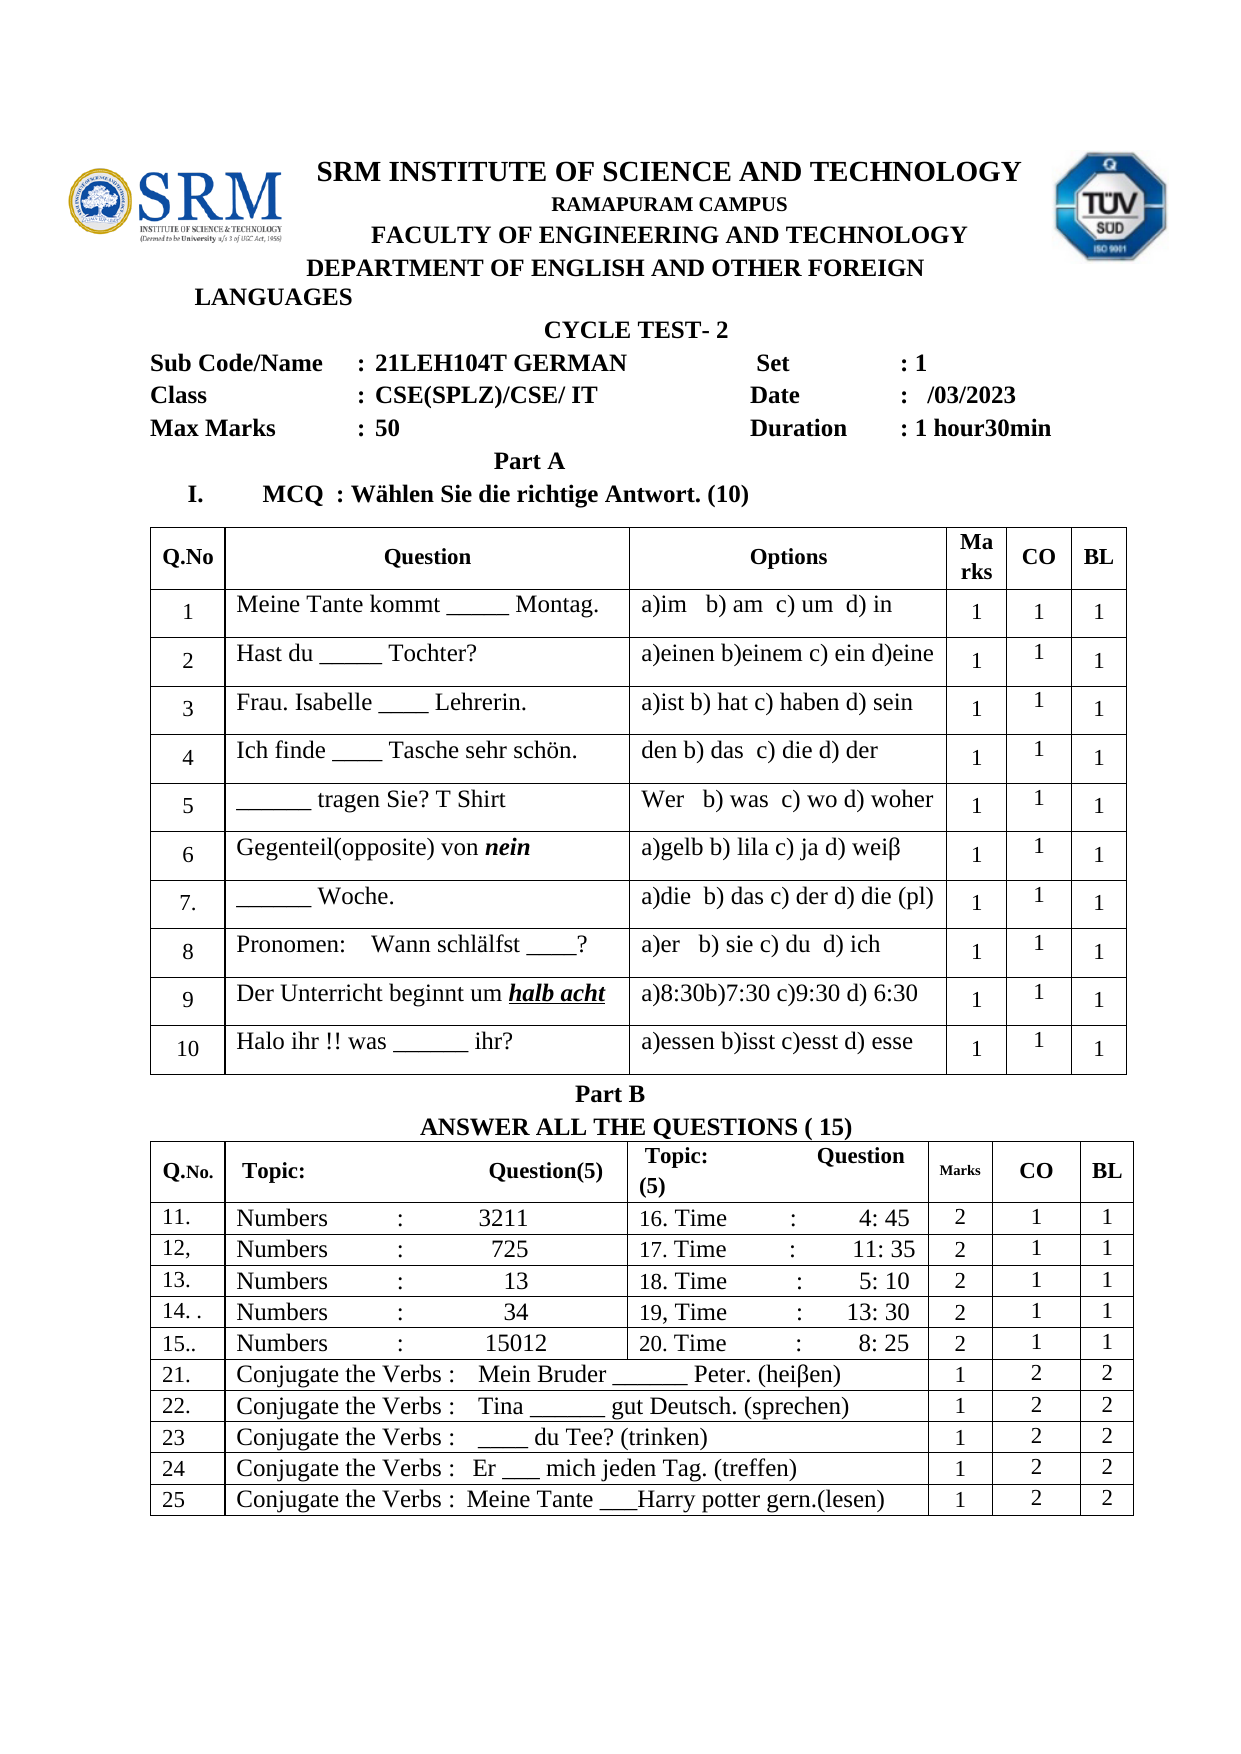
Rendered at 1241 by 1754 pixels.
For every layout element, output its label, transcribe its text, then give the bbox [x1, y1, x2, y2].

text Part A [150, 446, 1122, 475]
table_cell Numbers : 3211 [226, 1203, 627, 1233]
table_cell 25 [151, 1485, 224, 1515]
text RAMAPURAM CAMPUS [288, 192, 1051, 216]
table_cell 2 [929, 1297, 992, 1327]
table_cell 24 [151, 1453, 224, 1483]
table_cell 1 [1072, 832, 1126, 880]
table_cell 12, [151, 1235, 224, 1265]
table_cell 1 [1072, 735, 1126, 783]
table_cell 1 [1007, 590, 1071, 637]
table_header CO [1007, 528, 1071, 588]
table_cell 1 [947, 881, 1006, 928]
table_cell 1 [1007, 1026, 1071, 1074]
table_cell a)8:30b)7:30 c)9:30 d) 6:30 [630, 978, 946, 1025]
table_cell 1 [929, 1360, 992, 1390]
table_cell a)die b) das c) der d) die (pl) [630, 881, 946, 928]
table_cell 1 [947, 1026, 1006, 1074]
table_header BL [1072, 528, 1126, 588]
table_cell 17. Time : 11: 35 [628, 1235, 928, 1265]
text SRM INSTITUTE OF SCIENCE AND TECHNOLOGY [288, 154, 1051, 188]
table_cell Numbers : 15012 [226, 1328, 627, 1358]
table_cell 2 [929, 1203, 992, 1233]
table_cell 1 [1081, 1203, 1133, 1233]
table_cell 1 [993, 1235, 1080, 1265]
text DEPARTMENT OF ENGLISH AND OTHER FOREIGN LANGUAGES [150, 253, 1122, 311]
table_cell 1 [1007, 687, 1071, 734]
table_cell a)gelb b) lila c) ja d) weiβ [630, 832, 946, 880]
table_cell 2 [1081, 1391, 1133, 1421]
table_header Topic: Question (5) [628, 1142, 928, 1202]
table_cell 1 [1007, 735, 1071, 783]
table_header CO [993, 1142, 1080, 1202]
text Max Marks : 50 Duration : 1 hour30min [150, 413, 1122, 442]
list MCQ : Wählen Sie die richtige Antwort. (10) [187, 479, 1122, 508]
table_cell 1 [1081, 1328, 1133, 1358]
table_cell 1 [151, 590, 224, 637]
table_header BL [1081, 1142, 1133, 1202]
table_cell 1 [1081, 1235, 1133, 1265]
table_cell Conjugate the Verbs : Tina ______ gut Deutsch. (sprechen) [226, 1391, 928, 1421]
table_cell 1 [947, 929, 1006, 977]
table_cell Hast du _____ Tochter? [226, 638, 629, 686]
table_cell Der Unterricht beginnt um halb acht [226, 978, 629, 1025]
table_cell 1 [947, 735, 1006, 783]
table_cell Meine Tante kommt _____ Montag. [226, 590, 629, 637]
table_cell Wer b) was c) wo d) woher [630, 784, 946, 831]
picture [1051, 150, 1170, 264]
table_cell 1 [947, 978, 1006, 1025]
table_cell 10 [151, 1026, 224, 1074]
table_cell Pronomen: Wann schlälfst ____? [226, 929, 629, 977]
table_cell a)ist b) hat c) haben d) sein [630, 687, 946, 734]
table_cell Conjugate the Verbs : Mein Bruder ______ Peter. (heiβen) [226, 1360, 928, 1390]
table_cell 1 [929, 1485, 992, 1515]
table_header Topic: Question(5) [226, 1142, 627, 1202]
table_cell 2 [993, 1422, 1080, 1452]
table_cell 22. [151, 1391, 224, 1421]
table_cell 1 [1007, 784, 1071, 831]
table_cell 7. [151, 881, 224, 928]
table_cell 16. Time : 4: 45 [628, 1203, 928, 1233]
table_cell 1 [1081, 1266, 1133, 1296]
table_cell 11. [151, 1203, 224, 1233]
table_cell 1 [947, 832, 1006, 880]
text Part B [150, 1079, 1122, 1108]
table_cell 1 [1007, 832, 1071, 880]
table_cell 1 [929, 1453, 992, 1483]
table_header Marks [929, 1142, 992, 1202]
table_cell 2 [993, 1485, 1080, 1515]
table_cell Frau. Isabelle ____ Lehrerin. [226, 687, 629, 734]
table_header Q.No. [151, 1142, 224, 1202]
table_cell 2 [993, 1453, 1080, 1483]
table_cell 13. [151, 1266, 224, 1296]
table_cell Ich finde ____ Tasche sehr schön. [226, 735, 629, 783]
table_cell 15.. [151, 1328, 224, 1358]
table_cell 1 [1072, 881, 1126, 928]
table_cell 2 [929, 1328, 992, 1358]
table_cell 23 [151, 1422, 224, 1452]
table_cell 19, Time : 13: 30 [628, 1297, 928, 1327]
table_cell a)er b) sie c) du d) ich [630, 929, 946, 977]
table_cell 1 [1081, 1297, 1133, 1327]
table_cell 1 [1072, 929, 1126, 977]
table_cell Numbers : 13 [226, 1266, 627, 1296]
table_cell 1 [1072, 687, 1126, 734]
table_cell 1 [1072, 590, 1126, 637]
table_cell 1 [947, 784, 1006, 831]
table_cell Numbers : 34 [226, 1297, 627, 1327]
table_header Q.No [151, 528, 224, 588]
table_cell 14. . [151, 1297, 224, 1327]
table_cell Conjugate the Verbs : Meine Tante ___Harry potter gern.(lesen) [226, 1485, 928, 1515]
table_cell 1 [1007, 881, 1071, 928]
table_cell 2 [151, 638, 224, 686]
table_cell 6 [151, 832, 224, 880]
table_header Options [630, 528, 946, 588]
table_cell a)im b) am c) um d) in [630, 590, 946, 637]
table_cell 1 [929, 1391, 992, 1421]
table_cell 1 [993, 1297, 1080, 1327]
table_cell 9 [151, 978, 224, 1025]
text CYCLE TEST- 2 [150, 315, 1122, 343]
text Class : CSE(SPLZ)/CSE/ IT Date : /03/2023 [150, 381, 1122, 409]
table_cell 1 [947, 590, 1006, 637]
table_cell 18. Time : 5: 10 [628, 1266, 928, 1296]
table_cell 2 [993, 1360, 1080, 1390]
table_cell 2 [929, 1266, 992, 1296]
table_cell a)einen b)einem c) ein d)eine [630, 638, 946, 686]
picture [59, 137, 288, 272]
table_cell Conjugate the Verbs : Er ___ mich jeden Tag. (treffen) [226, 1453, 928, 1483]
table_cell 2 [1081, 1485, 1133, 1515]
table_cell 8 [151, 929, 224, 977]
table_cell 2 [929, 1235, 992, 1265]
table_cell 1 [1007, 638, 1071, 686]
table_cell ______ tragen Sie? T Shirt [226, 784, 629, 831]
table_cell Conjugate the Verbs : ____ du Tee? (trinken) [226, 1422, 928, 1452]
table_cell 2 [1081, 1360, 1133, 1390]
table_cell 1 [993, 1328, 1080, 1358]
table_cell ______ Woche. [226, 881, 629, 928]
table_cell Numbers : 725 [226, 1235, 627, 1265]
table_cell 1 [1072, 638, 1126, 686]
table_cell 20. Time : 8: 25 [628, 1328, 928, 1358]
table_cell 1 [1007, 978, 1071, 1025]
table_cell 2 [1081, 1422, 1133, 1452]
text FACULTY OF ENGINEERING AND TECHNOLOGY [288, 220, 1051, 249]
table_cell 1 [947, 687, 1006, 734]
table_cell Halo ihr !! was ______ ihr? [226, 1026, 629, 1074]
table_header Question [226, 528, 629, 588]
table_cell 2 [1081, 1453, 1133, 1483]
text ANSWER ALL THE QUESTIONS ( 15) [150, 1112, 1122, 1141]
table_cell 21. [151, 1360, 224, 1390]
table_cell 4 [151, 735, 224, 783]
table_cell Gegenteil(opposite) von nein [226, 832, 629, 880]
table_cell 1 [1072, 1026, 1126, 1074]
table_cell 1 [929, 1422, 992, 1452]
table_cell 1 [1072, 784, 1126, 831]
table_cell 1 [993, 1203, 1080, 1233]
table_cell 1 [1072, 978, 1126, 1025]
table_cell 2 [993, 1391, 1080, 1421]
table_cell den b) das c) die d) der [630, 735, 946, 783]
table_cell 1 [1007, 929, 1071, 977]
text Sub Code/Name : 21LEH104T GERMAN Set : 1 [150, 348, 1122, 376]
table_cell 5 [151, 784, 224, 831]
table_cell 3 [151, 687, 224, 734]
table_cell a)essen b)isst c)esst d) esse [630, 1026, 946, 1074]
table_cell 1 [993, 1266, 1080, 1296]
table_header Marks [947, 528, 1006, 588]
table_cell 1 [947, 638, 1006, 686]
